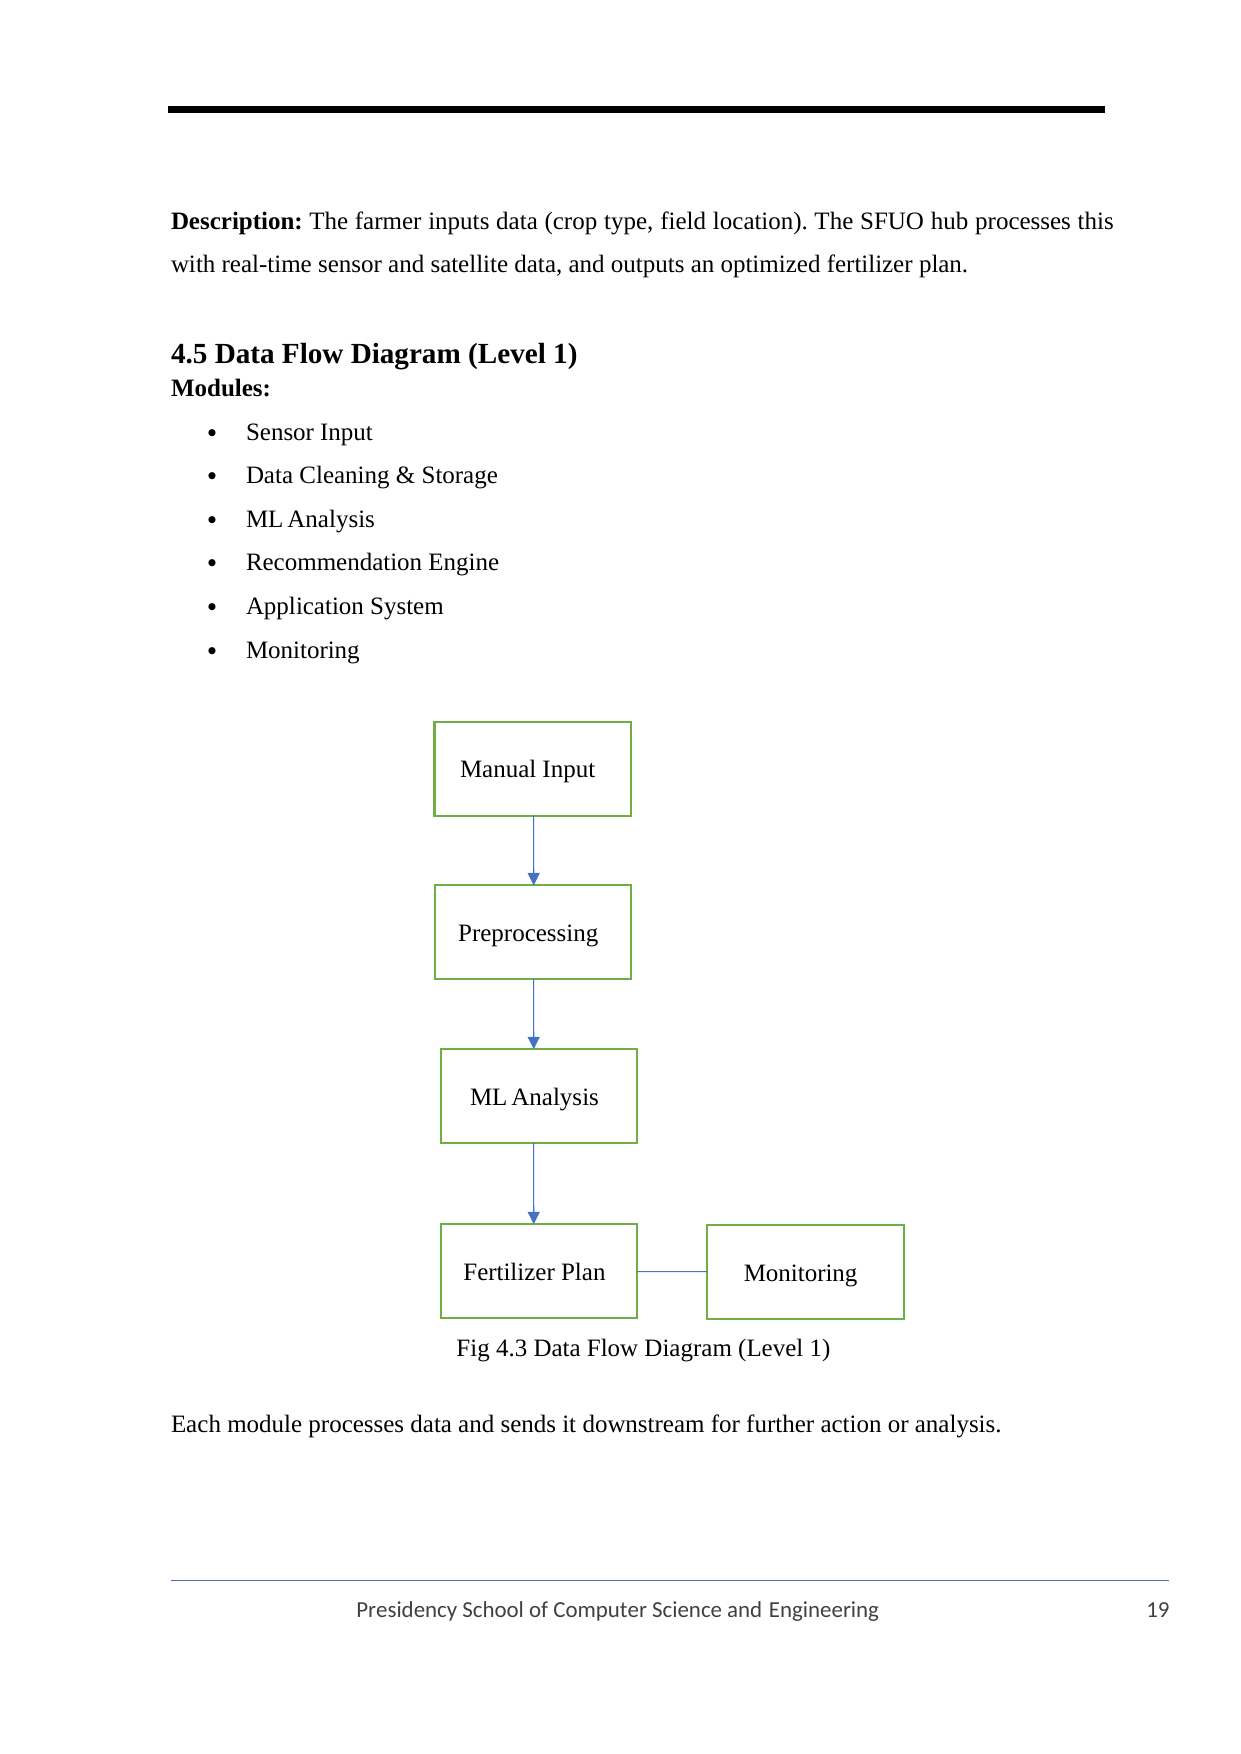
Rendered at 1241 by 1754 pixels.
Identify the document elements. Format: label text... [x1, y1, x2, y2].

list Data Cleaning & Storage [208, 460, 1116, 489]
text Fig 4.3 Data Flow Diagram (Level 1) [171, 1333, 1116, 1362]
list ML Analysis [208, 504, 1116, 533]
list Monitoring [208, 635, 1116, 663]
subtitle 4.5 Data Flow Diagram (Level 1) [171, 336, 1116, 370]
list Application System [208, 591, 1116, 620]
list Recommendation Engine [208, 547, 1116, 576]
text Description: The farmer inputs data (crop type, field location). The SFUO hub processes this with real-time sensor and satellite data, and outputs an optimized fertilizer plan. [171, 206, 1116, 278]
text Each module processes data and sends it downstream for further action or analysis. [171, 1409, 1116, 1438]
list Sensor Input [208, 417, 1116, 445]
text Modules: [171, 373, 1116, 402]
